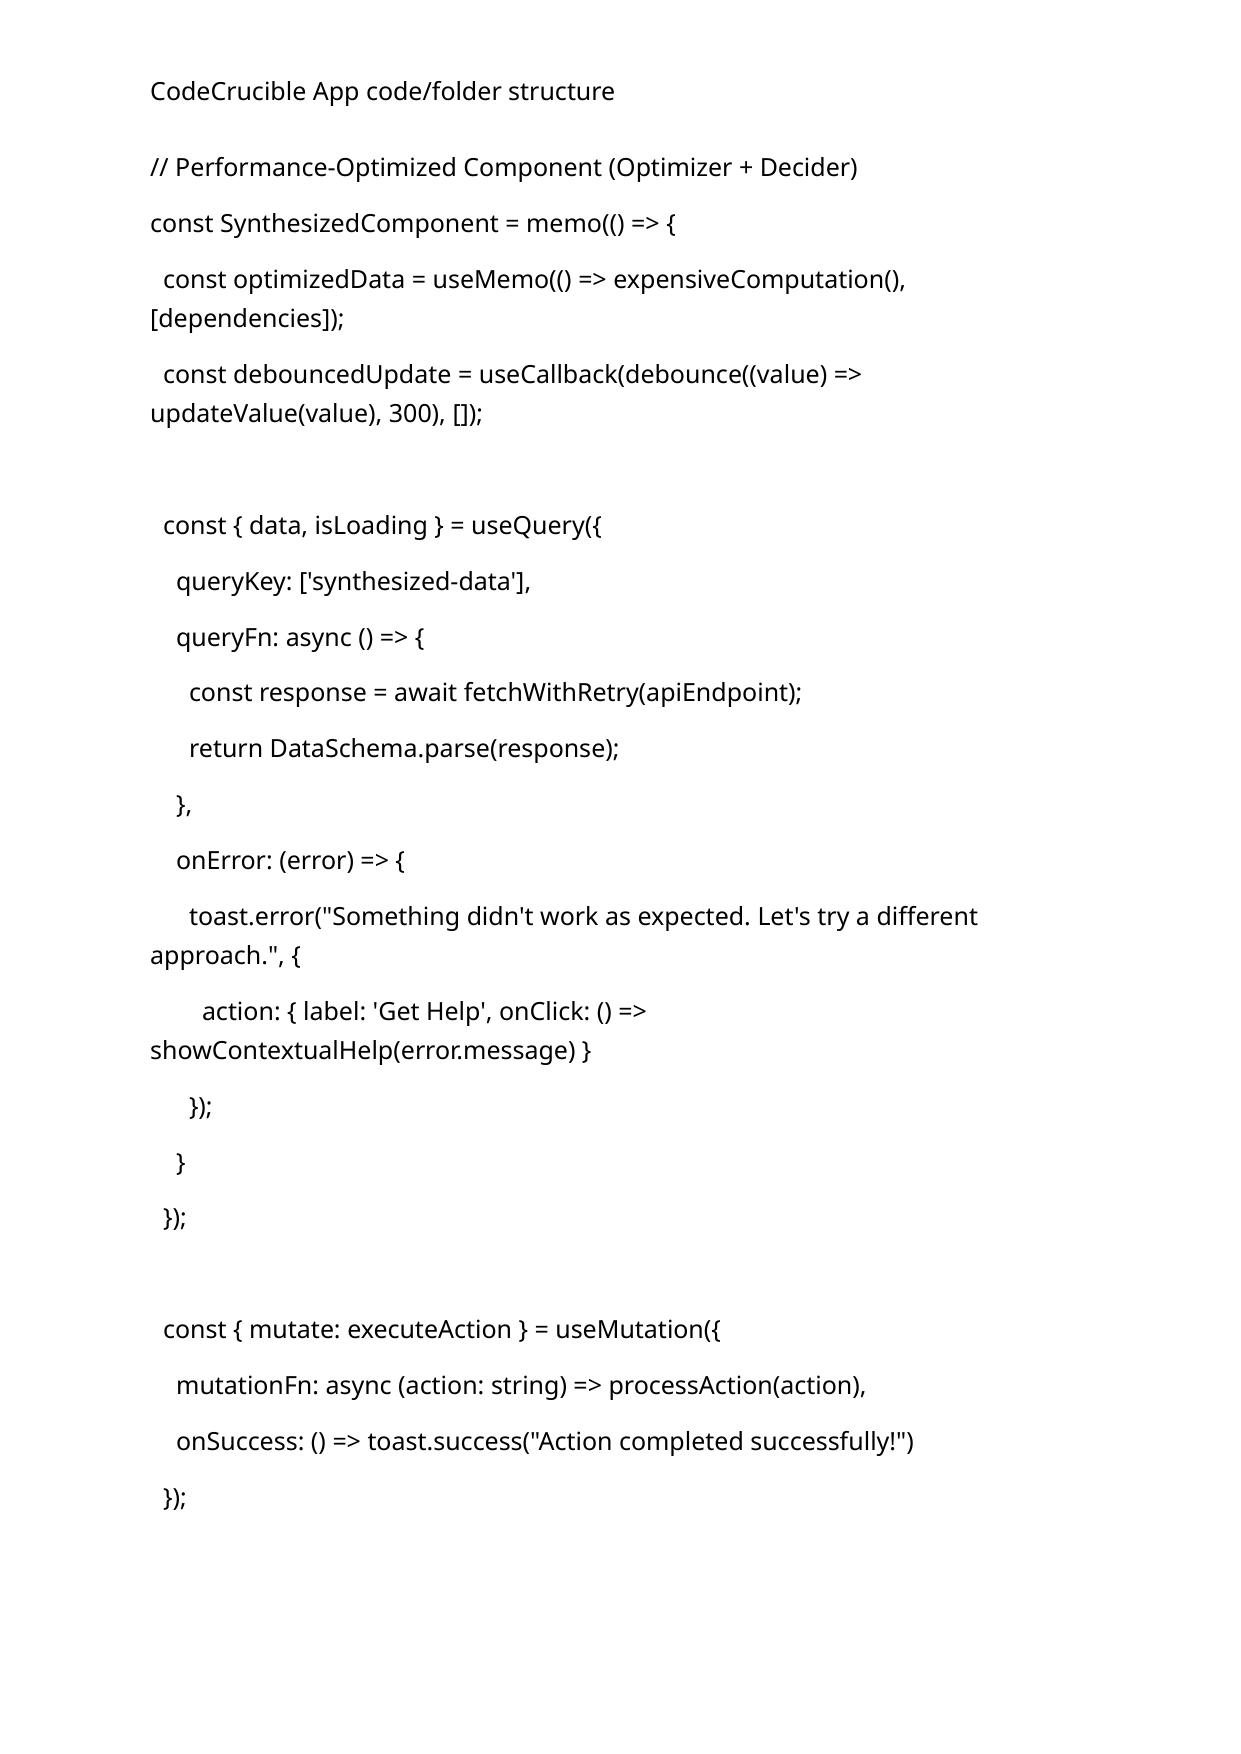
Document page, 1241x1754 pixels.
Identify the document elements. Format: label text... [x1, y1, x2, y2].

text onError: (error) => { [150, 842, 1090, 877]
text const { data, isLoading } = useQuery({ [150, 507, 1090, 542]
text toast.error("Something didn't work as expected. Let's try a different approach.", { [150, 898, 1090, 972]
text const { mutate: executeAction } = useMutation({ [150, 1312, 1090, 1346]
text const response = await fetchWithRetry(apiEndpoint); [150, 675, 1090, 709]
text const optimizedData = useMemo(() => expensiveComputation(), [dependencies]); [150, 262, 1090, 335]
text return DataSchema.parse(response); [150, 731, 1090, 765]
text } [150, 1144, 1090, 1178]
text queryKey: ['synthesized-data'], [150, 563, 1090, 597]
text }); [150, 1200, 1090, 1234]
text }, [150, 787, 1090, 821]
text const SynthesizedComponent = memo(() => { [150, 206, 1090, 240]
text mutationFn: async (action: string) => processAction(action), [150, 1367, 1090, 1402]
text }); [150, 1479, 1090, 1513]
text onSuccess: () => toast.success("Action completed successfully!") [150, 1423, 1090, 1457]
text queryFn: async () => { [150, 619, 1090, 653]
text // Performance-Optimized Component (Optimizer + Decider) [150, 150, 1090, 184]
text action: { label: 'Get Help', onClick: () => showContextualHelp(error.message) } [150, 993, 1090, 1067]
text const debouncedUpdate = useCallback(debounce((value) => updateValue(value), 300), []); [150, 357, 1090, 430]
text }); [150, 1088, 1090, 1122]
